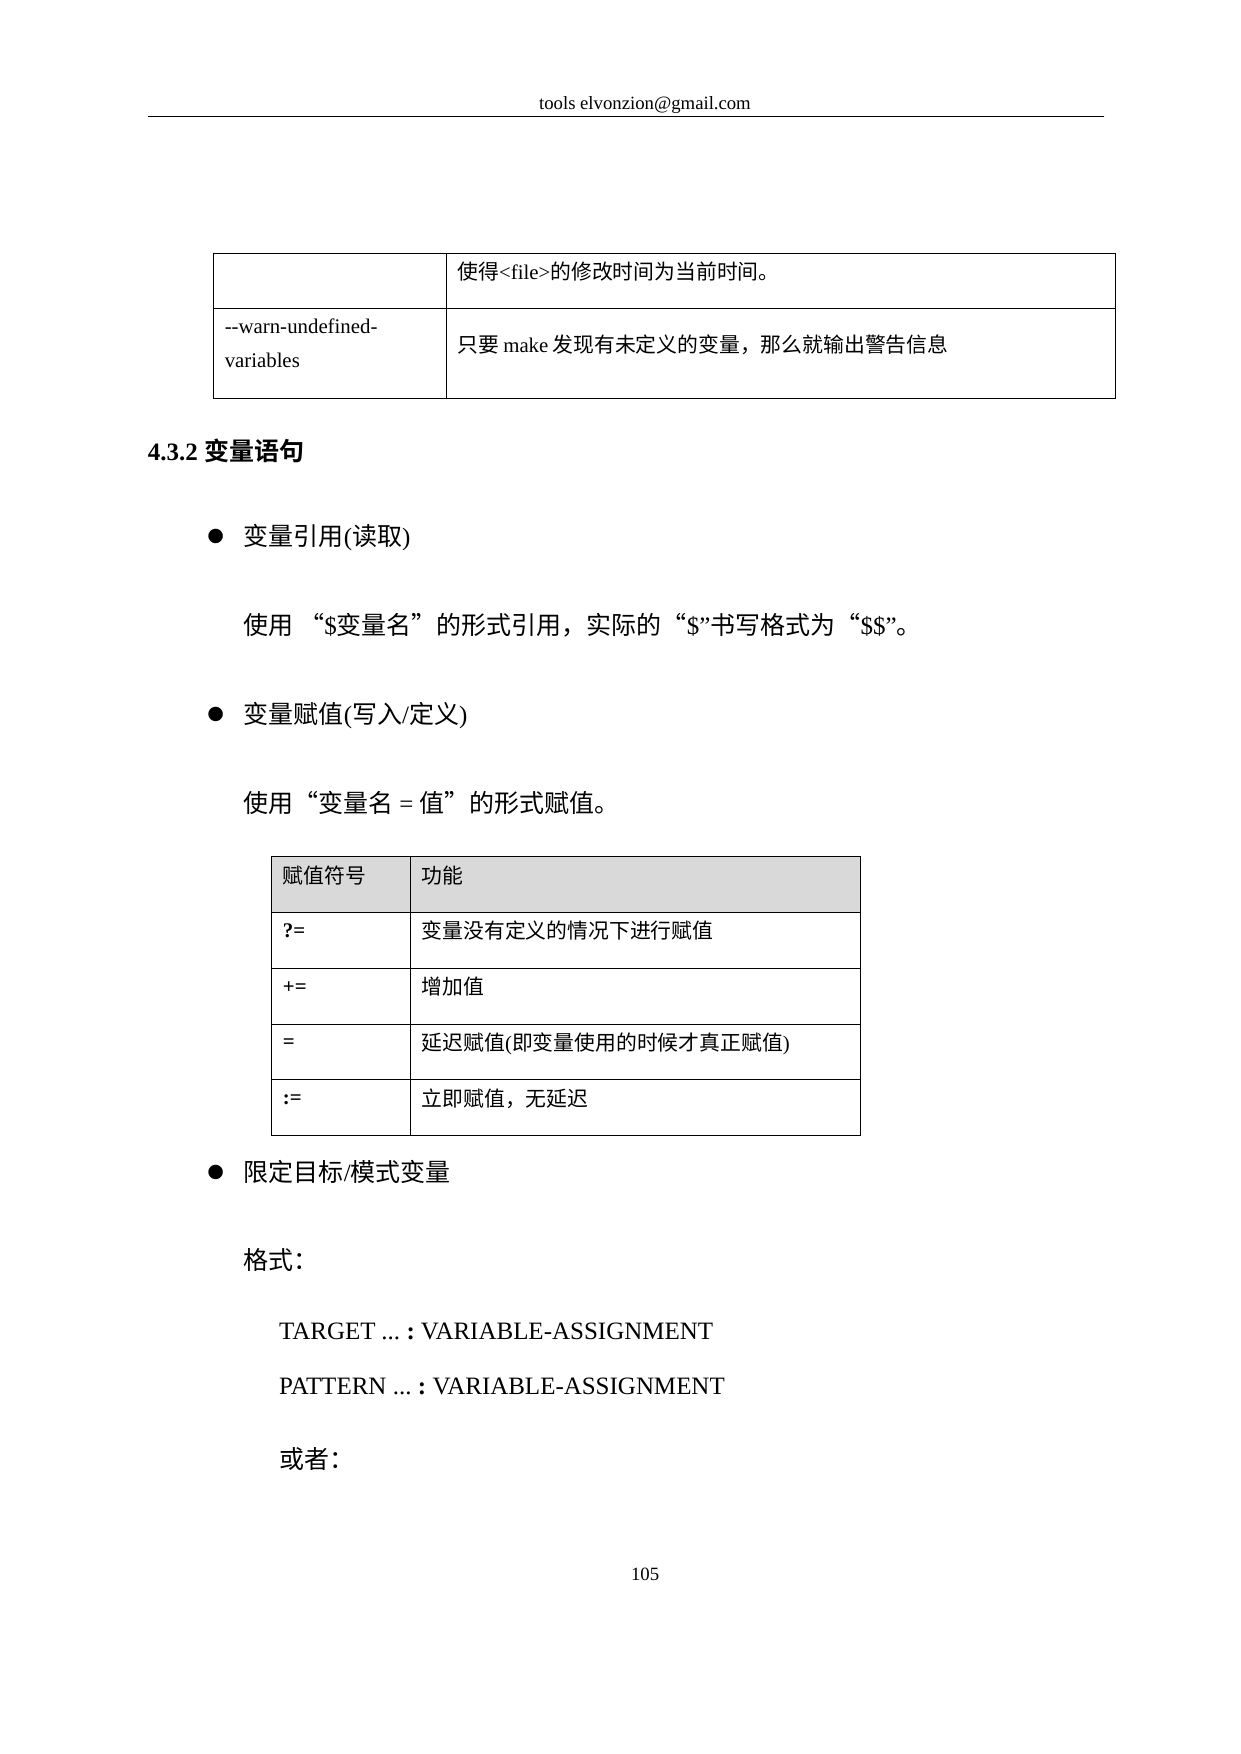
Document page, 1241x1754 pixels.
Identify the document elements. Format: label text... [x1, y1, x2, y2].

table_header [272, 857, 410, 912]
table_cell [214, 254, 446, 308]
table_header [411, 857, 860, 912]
list 格式： [243, 1225, 1104, 1293]
list PATTERN ... : VARIABLE-ASSIGNMENT [279, 1368, 1104, 1402]
list TARGET ... : VARIABLE-ASSIGNMENT [279, 1314, 1104, 1348]
list 使用 “$变量名”的形式引用，实际的“$”书写格式为“$$”。 [243, 590, 1104, 658]
list 变量赋值(写入/定义) [206, 678, 1104, 746]
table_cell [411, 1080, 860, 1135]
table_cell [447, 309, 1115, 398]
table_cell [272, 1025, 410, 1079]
subtitle 变量语句 [148, 416, 1104, 484]
list 限定目标/模式变量 [206, 1136, 1104, 1204]
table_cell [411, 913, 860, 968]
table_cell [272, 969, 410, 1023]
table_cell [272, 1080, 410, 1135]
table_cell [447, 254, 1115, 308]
list 变量引用(读取) [206, 501, 1104, 569]
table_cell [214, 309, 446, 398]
list 或者： [279, 1423, 1104, 1491]
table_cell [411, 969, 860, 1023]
list 使用“变量名 = 值”的形式赋值。 [243, 767, 1104, 835]
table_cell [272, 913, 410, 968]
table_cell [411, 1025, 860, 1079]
